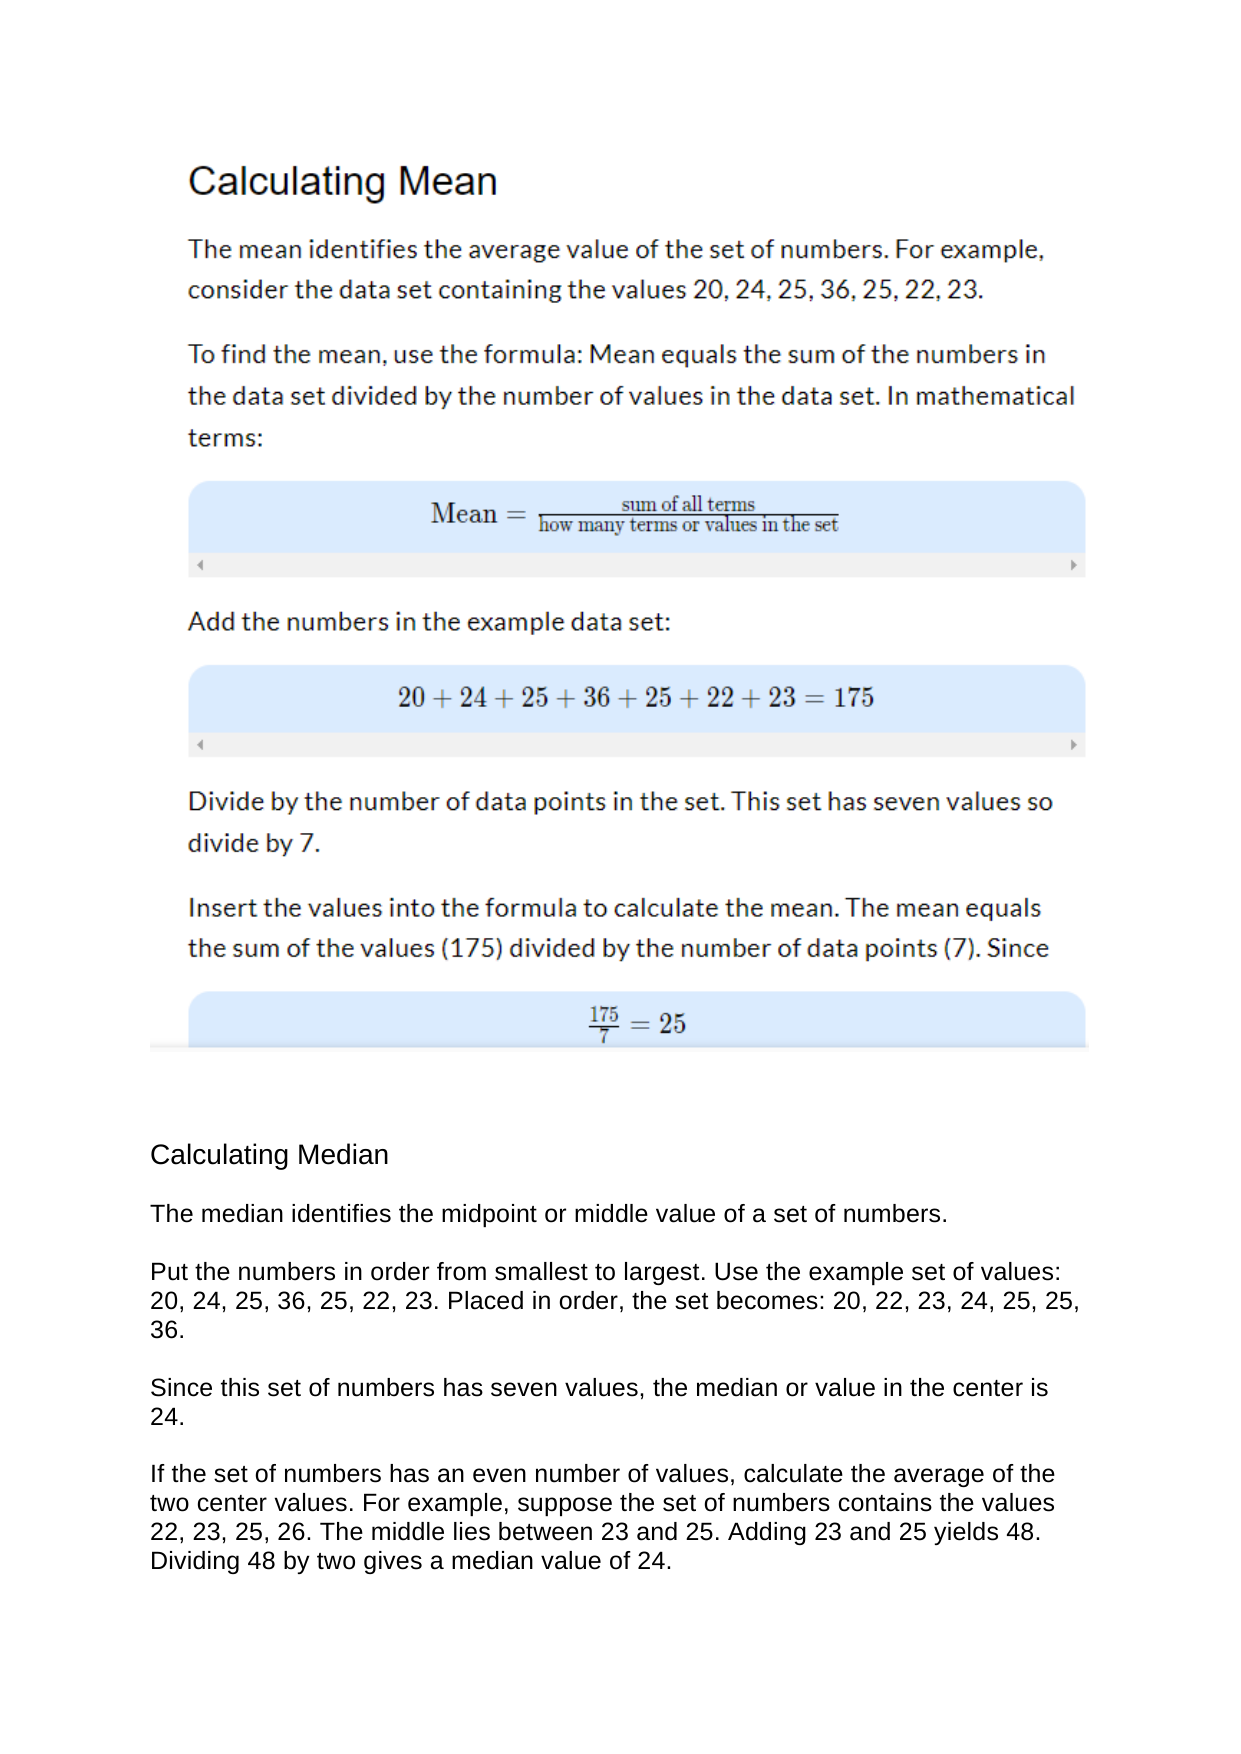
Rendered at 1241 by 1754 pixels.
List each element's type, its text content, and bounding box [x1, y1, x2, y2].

text The median identifies the midpoint or middle value of a set of numbers. [150, 1199, 1090, 1228]
text Since this set of numbers has seven values, the median or value in the center is 24. [150, 1373, 1090, 1430]
subtitle Calculating Median [150, 1138, 1090, 1170]
picture [150, 150, 1089, 1052]
text Put the numbers in order from smallest to largest. Use the example set of values: 20, 24, 25, 36, 25, 22, 23. Placed in order, the set becomes: 20, 22, 23, 24, 25, 25, 36. [150, 1257, 1090, 1344]
text If the set of numbers has an even number of values, calculate the average of the two center values. For example, suppose the set of numbers contains the values 22, 23, 25, 26. The middle lies between 23 and 25. Adding 23 and 25 yields 48. Dividing 48 by two gives a median value of 24. [150, 1459, 1090, 1574]
